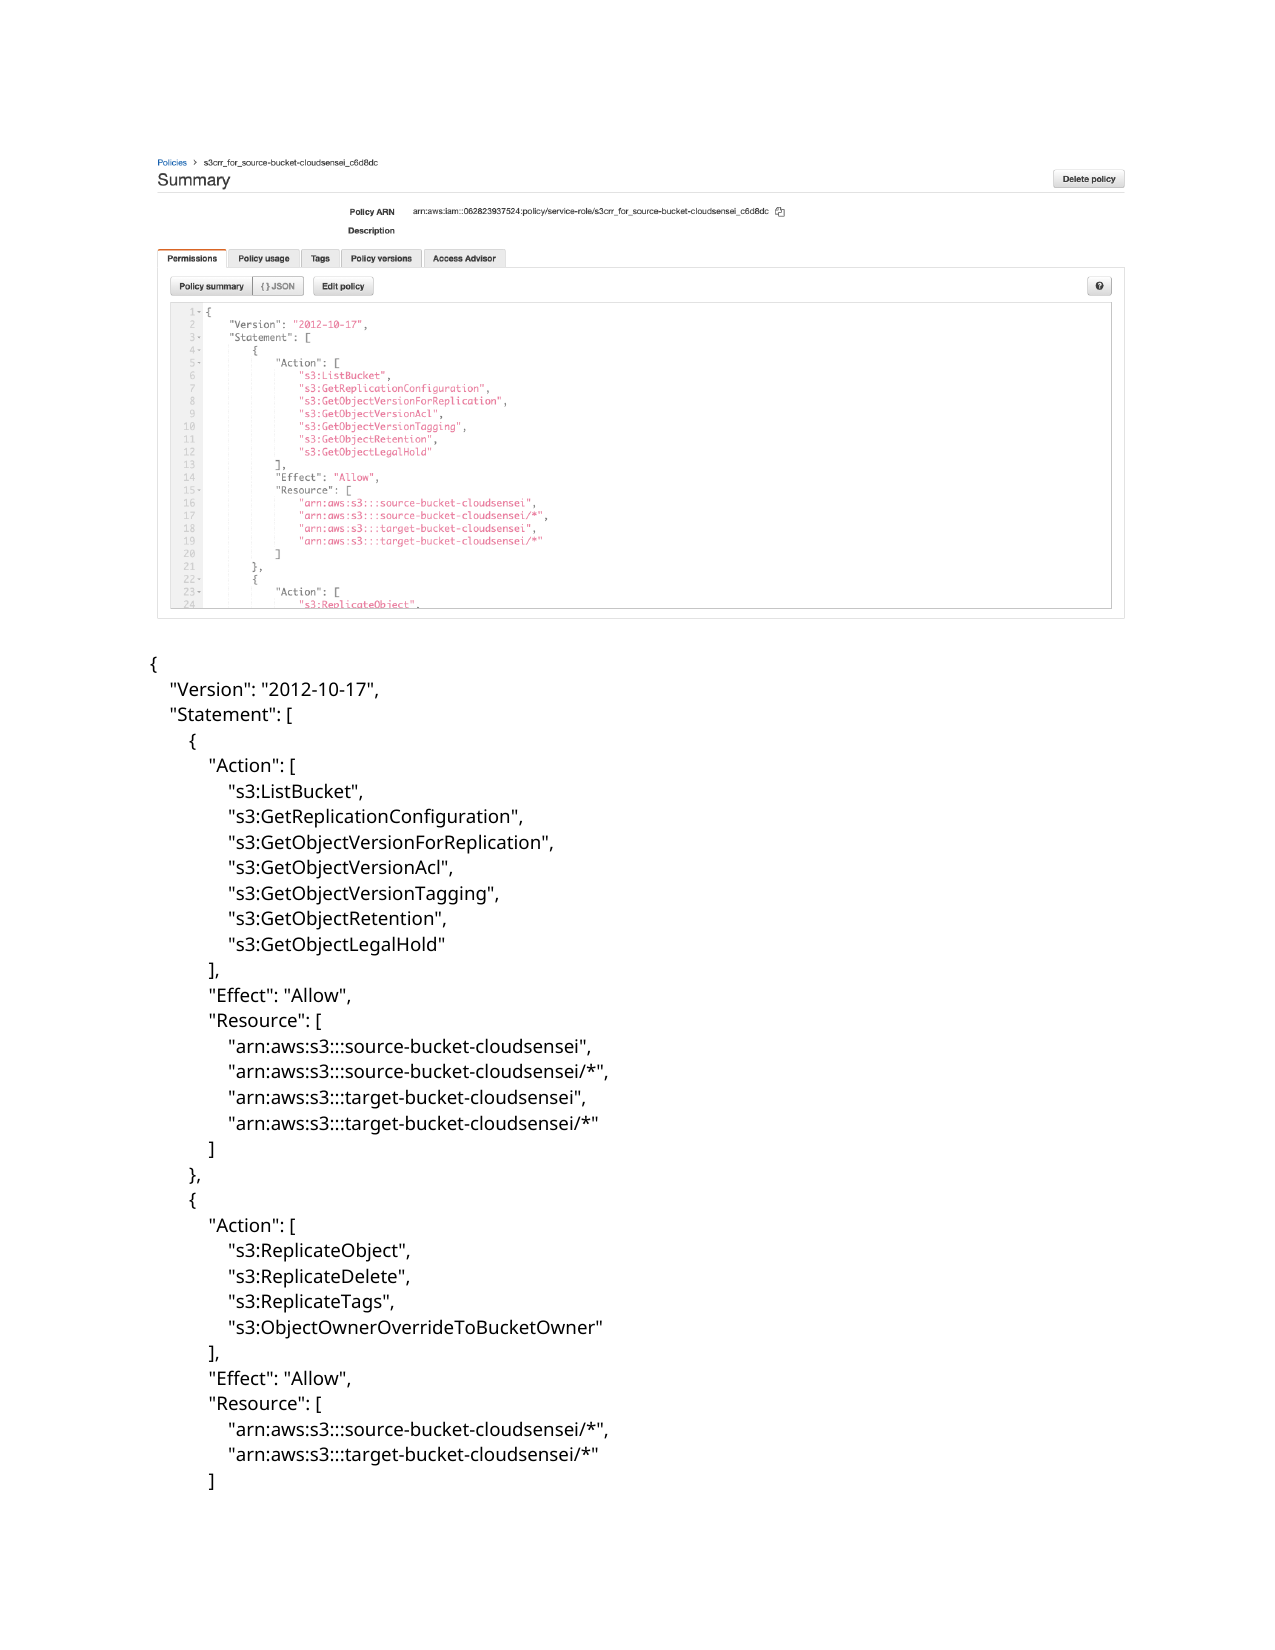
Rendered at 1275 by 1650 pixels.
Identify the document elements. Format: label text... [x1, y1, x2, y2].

text "arn:aws:s3:::source-bucket-cloudsensei/*", [150, 1416, 1125, 1442]
text "arn:aws:s3:::source-bucket-cloudsensei/*", [150, 1059, 1125, 1084]
text "s3:GetObjectVersionTagging", [150, 880, 1125, 906]
text "arn:aws:s3:::target-bucket-cloudsensei", [150, 1084, 1125, 1110]
text "s3:ReplicateDelete", [150, 1263, 1125, 1288]
text "Version": "2012-10-17", [150, 676, 1125, 701]
picture [150, 150, 1125, 620]
text { [150, 1186, 1125, 1212]
text "s3:ObjectOwnerOverrideToBucketOwner" [150, 1314, 1125, 1339]
text }, [150, 1161, 1125, 1186]
text ], [150, 1339, 1125, 1365]
text "Action": [ [150, 752, 1125, 778]
text ] [150, 1467, 1125, 1493]
text "arn:aws:s3:::target-bucket-cloudsensei/*" [150, 1110, 1125, 1135]
text "arn:aws:s3:::target-bucket-cloudsensei/*" [150, 1442, 1125, 1467]
text "Effect": "Allow", [150, 1365, 1125, 1391]
text "s3:ReplicateObject", [150, 1237, 1125, 1263]
text ], [150, 957, 1125, 982]
text ] [150, 1135, 1125, 1161]
text "arn:aws:s3:::source-bucket-cloudsensei", [150, 1033, 1125, 1059]
text "s3:ListBucket", [150, 778, 1125, 803]
text "s3:GetObjectVersionForReplication", [150, 829, 1125, 854]
text "Effect": "Allow", [150, 982, 1125, 1008]
text "s3:ReplicateTags", [150, 1288, 1125, 1314]
text "Resource": [ [150, 1008, 1125, 1033]
text "s3:GetObjectLegalHold" [150, 931, 1125, 957]
text "s3:GetObjectVersionAcl", [150, 854, 1125, 880]
text "Action": [ [150, 1212, 1125, 1237]
text { [150, 727, 1125, 752]
text { [150, 650, 1125, 676]
text "Statement": [ [150, 701, 1125, 727]
text "Resource": [ [150, 1391, 1125, 1416]
text "s3:GetObjectRetention", [150, 906, 1125, 931]
text "s3:GetReplicationConfiguration", [150, 803, 1125, 829]
